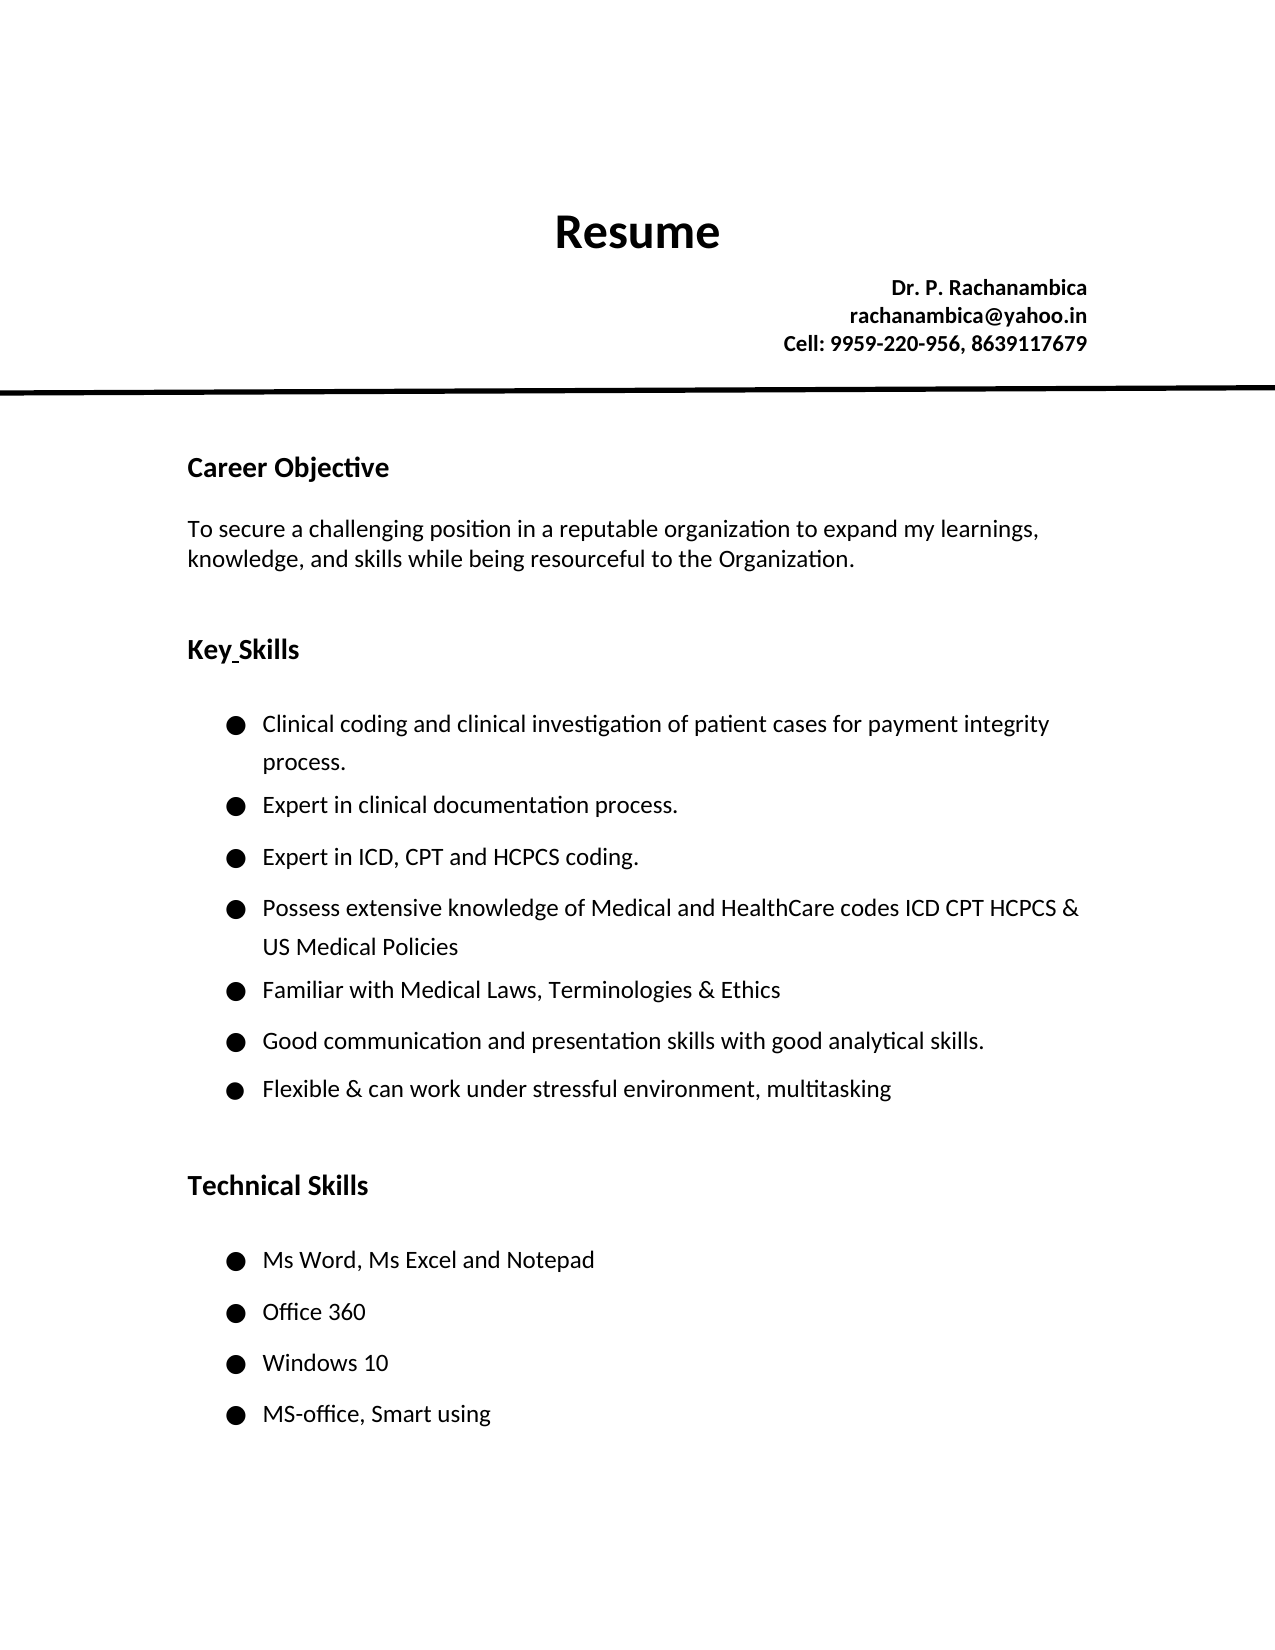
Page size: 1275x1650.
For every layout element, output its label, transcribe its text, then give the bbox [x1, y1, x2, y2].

text To secure a challenging position in a reputable organization to expand my learnings, knowledge, and skills while being resourceful to the Organization. [187, 513, 1087, 603]
list Office 360 [225, 1283, 1087, 1334]
list Familiar with Medical Laws, Terminologies & Ethics [225, 961, 1087, 1012]
list Expert in clinical documentation process. [225, 777, 1087, 828]
list Expert in ICD, CPT and HCPCS coding. [225, 828, 1087, 879]
text Technical Skills [187, 1167, 1087, 1232]
subtitle Resume [187, 200, 1087, 261]
list Possess extensive knowledge of Medical and HealthCare codes ICD CPT HCPCS & US Medical Policies [225, 879, 1087, 961]
list Good communication and presentation skills with good analytical skills. [225, 1012, 1087, 1064]
list Clinical coding and clinical investigation of patient cases for payment integrity process. [225, 695, 1087, 777]
text Key Skills [187, 631, 1087, 695]
text Cell: 9959-220-956, 8639117679 [412, 329, 1087, 358]
list Flexible & can work under stressful environment, multitasking [225, 1064, 1087, 1167]
text Dr. P. Rachanambica [412, 273, 1087, 302]
list Windows 10 [225, 1334, 1087, 1386]
text rachanambica@yahoo.in [412, 302, 1087, 329]
text Career Objective [187, 449, 1087, 485]
list MS-office, Smart using [225, 1386, 1087, 1466]
list Ms Word, Ms Excel and Notepad [225, 1232, 1087, 1283]
